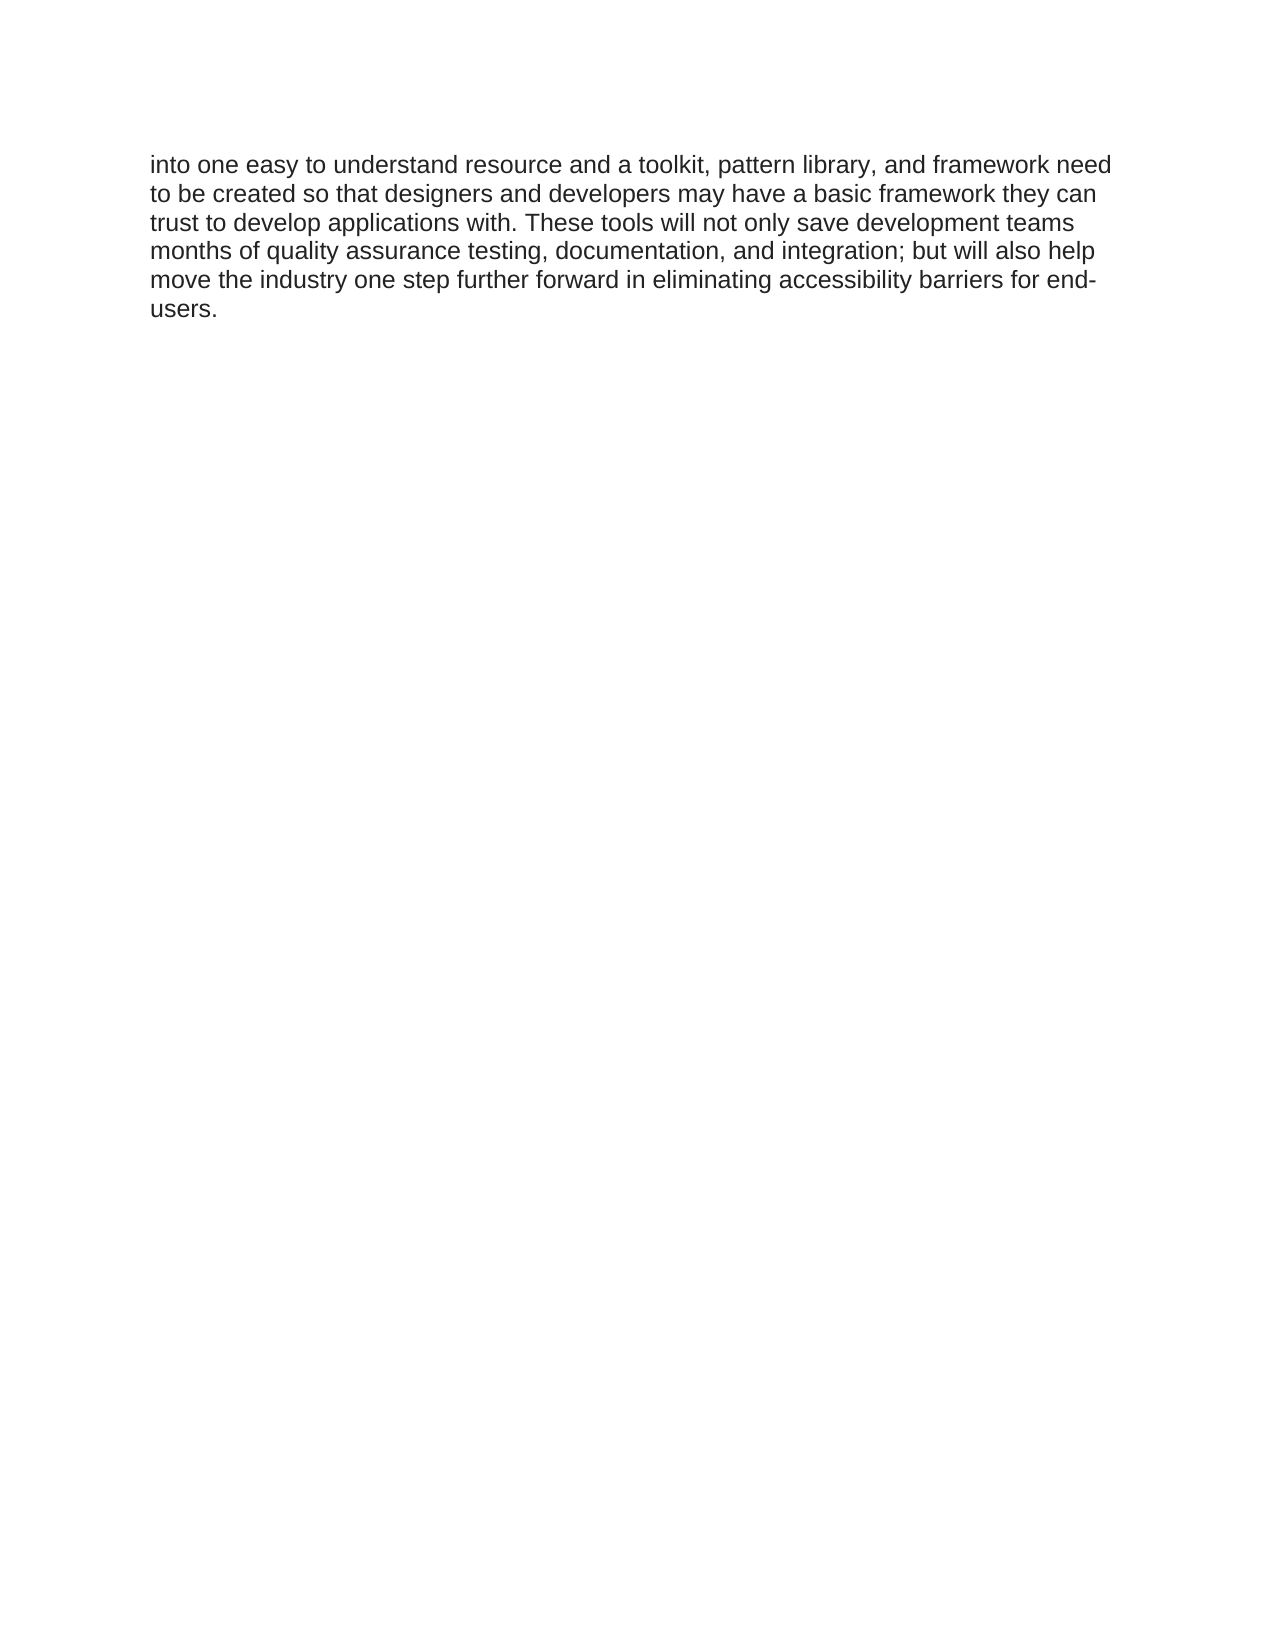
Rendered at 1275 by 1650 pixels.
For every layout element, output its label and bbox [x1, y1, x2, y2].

text [150, 150, 1125, 322]
